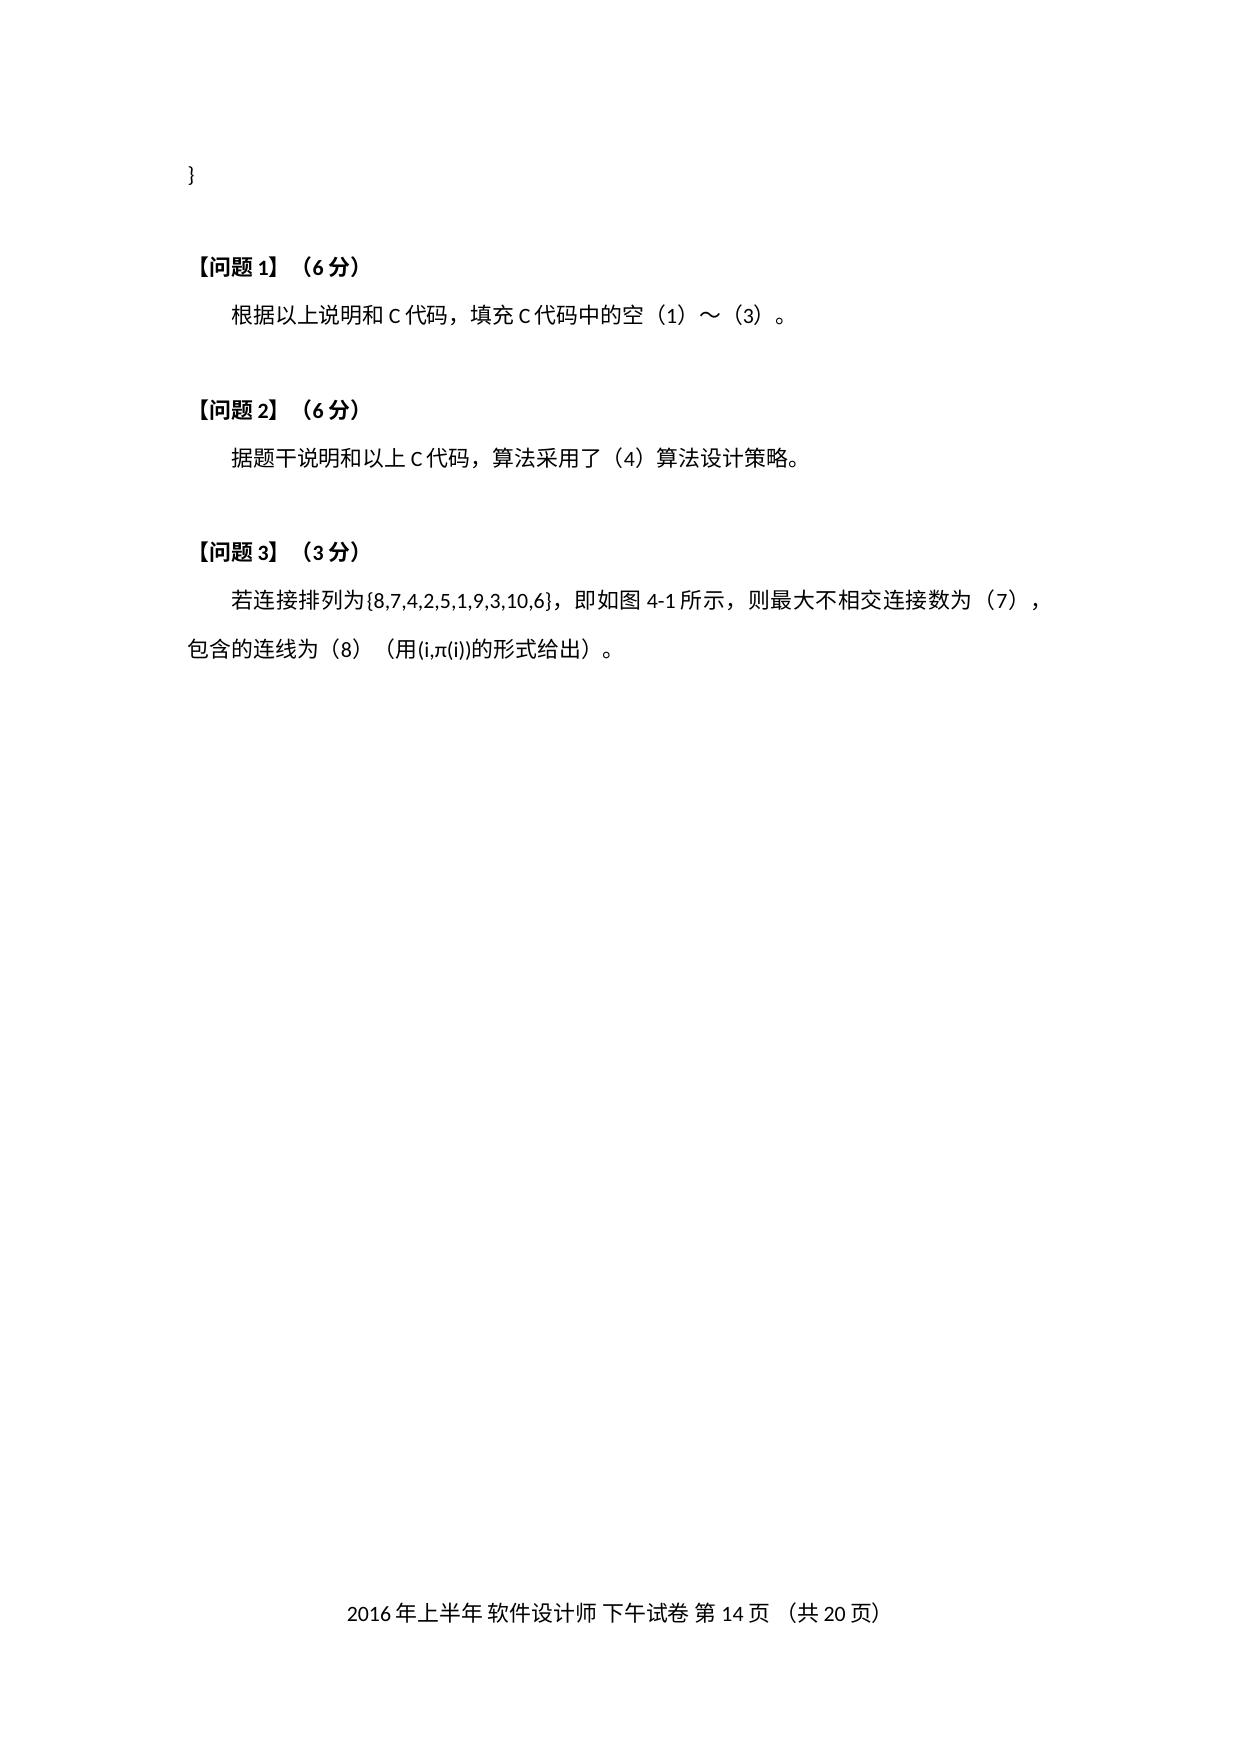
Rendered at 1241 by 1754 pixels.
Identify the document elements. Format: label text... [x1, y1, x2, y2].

text 【问题3】（3分） [187, 535, 1053, 567]
text 【问题2】（6分） [187, 392, 1053, 425]
text 据题干说明和以上C代码，算法采用了（4）算法设计策略。 [187, 441, 1053, 473]
text } [187, 158, 1053, 191]
text 根据以上说明和C代码，填充C代码中的空（1）～（3）。 [187, 298, 1053, 331]
text 【问题1】（6分） [187, 250, 1053, 282]
text 若连接排列为{8,7,4,2,5,1,9,3,10,6}，即如图4-1所示，则最大不相交连接数为（7），包含的连线为（8）（用(i,π(i))的形式给出）。 [187, 583, 1053, 664]
